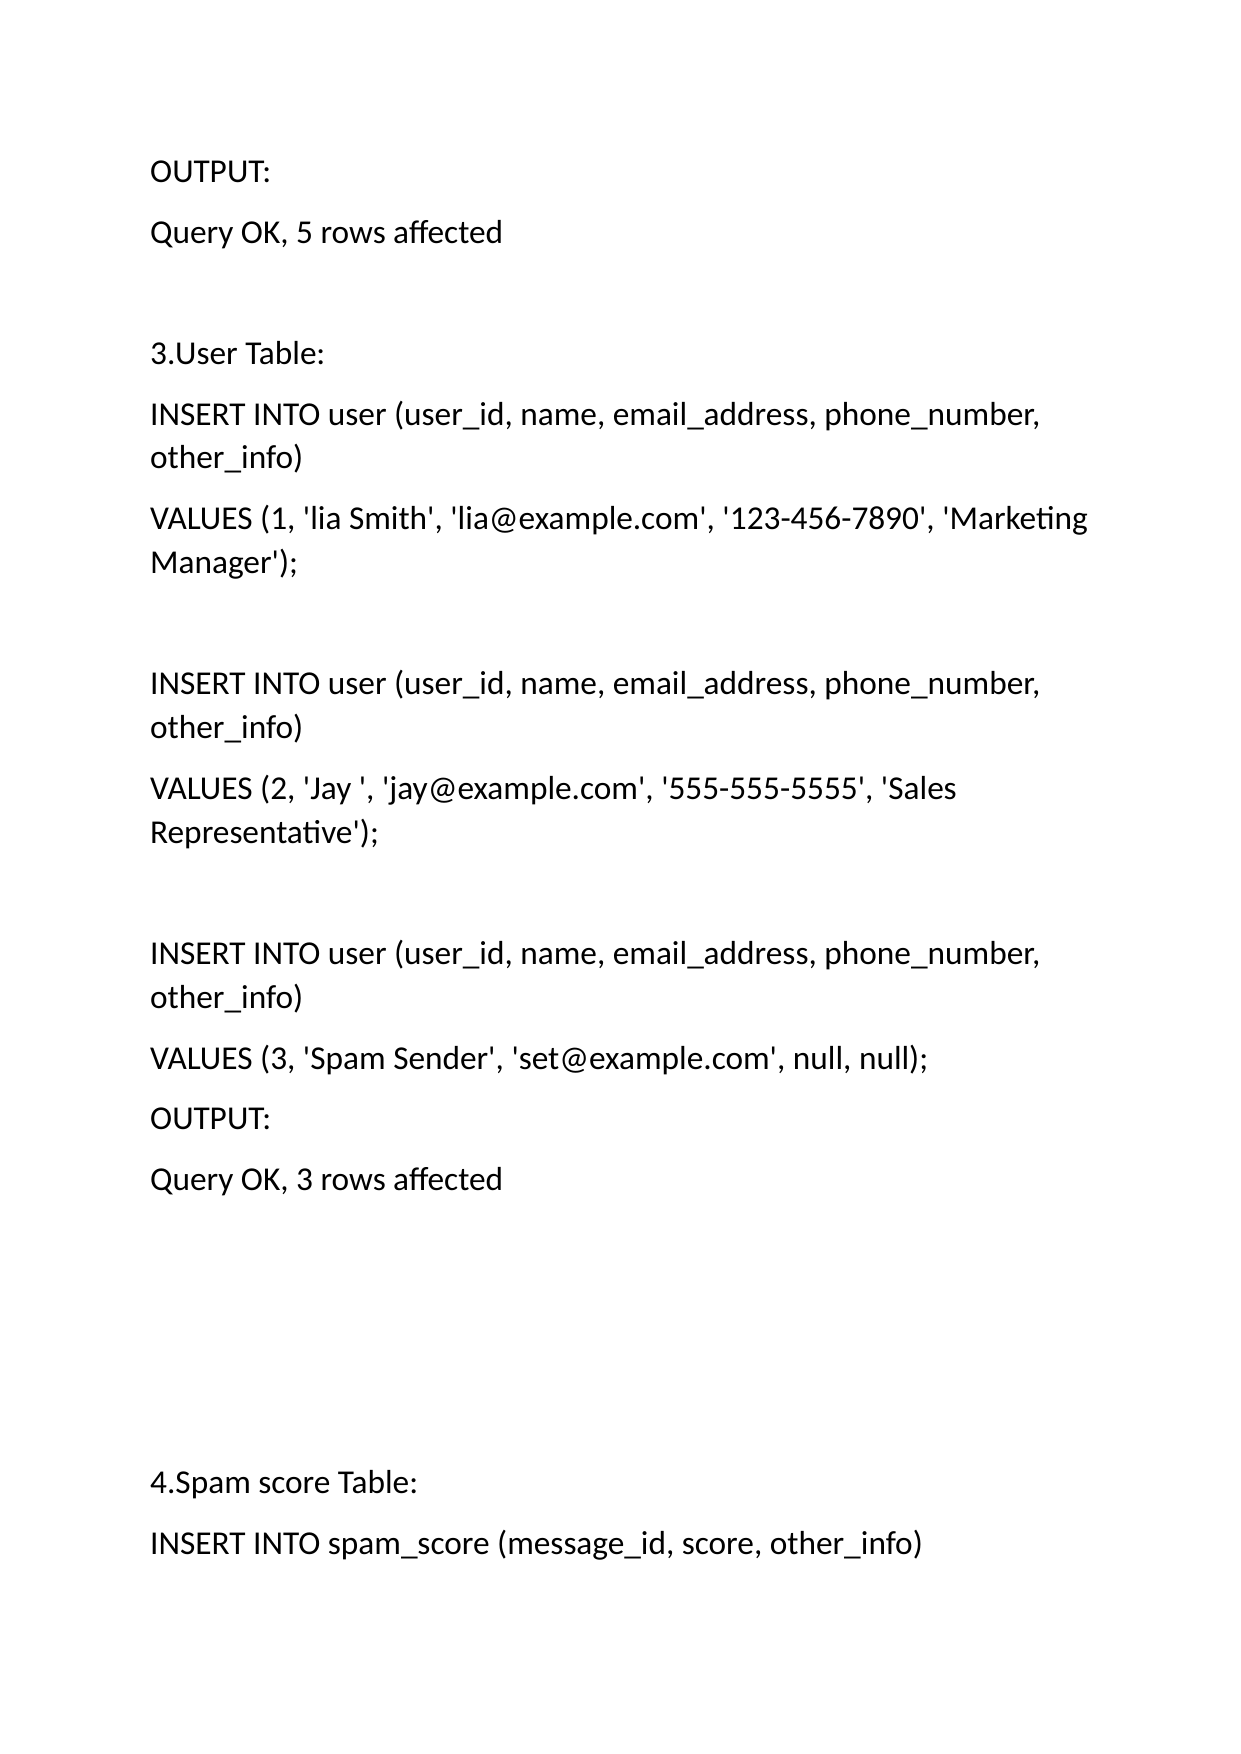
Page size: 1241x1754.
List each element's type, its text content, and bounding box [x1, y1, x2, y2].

text 3.User Table: [150, 332, 1090, 373]
text Query OK, 3 rows affected [150, 1158, 1090, 1199]
text 4.Spam score Table: [150, 1461, 1090, 1502]
text VALUES (2, 'Jay ', 'jay@example.com', '555-555-5555', 'Sales Representative'); [150, 767, 1090, 852]
text OUTPUT: [150, 150, 1090, 191]
text OUTPUT: [150, 1097, 1090, 1138]
text Query OK, 5 rows affected [150, 211, 1090, 251]
text INSERT INTO user (user_id, name, email_address, phone_number, other_info) [150, 662, 1090, 747]
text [150, 1522, 1090, 1562]
text VALUES (3, 'Spam Sender', 'set@example.com', null, null); [150, 1037, 1090, 1077]
text INSERT INTO user (user_id, name, email_address, phone_number, other_info) [150, 392, 1090, 477]
text VALUES (1, 'lia Smith', 'lia@example.com', '123-456-7890', 'Marketing Manager'); [150, 497, 1090, 582]
text INSERT INTO user (user_id, name, email_address, phone_number, other_info) [150, 932, 1090, 1017]
